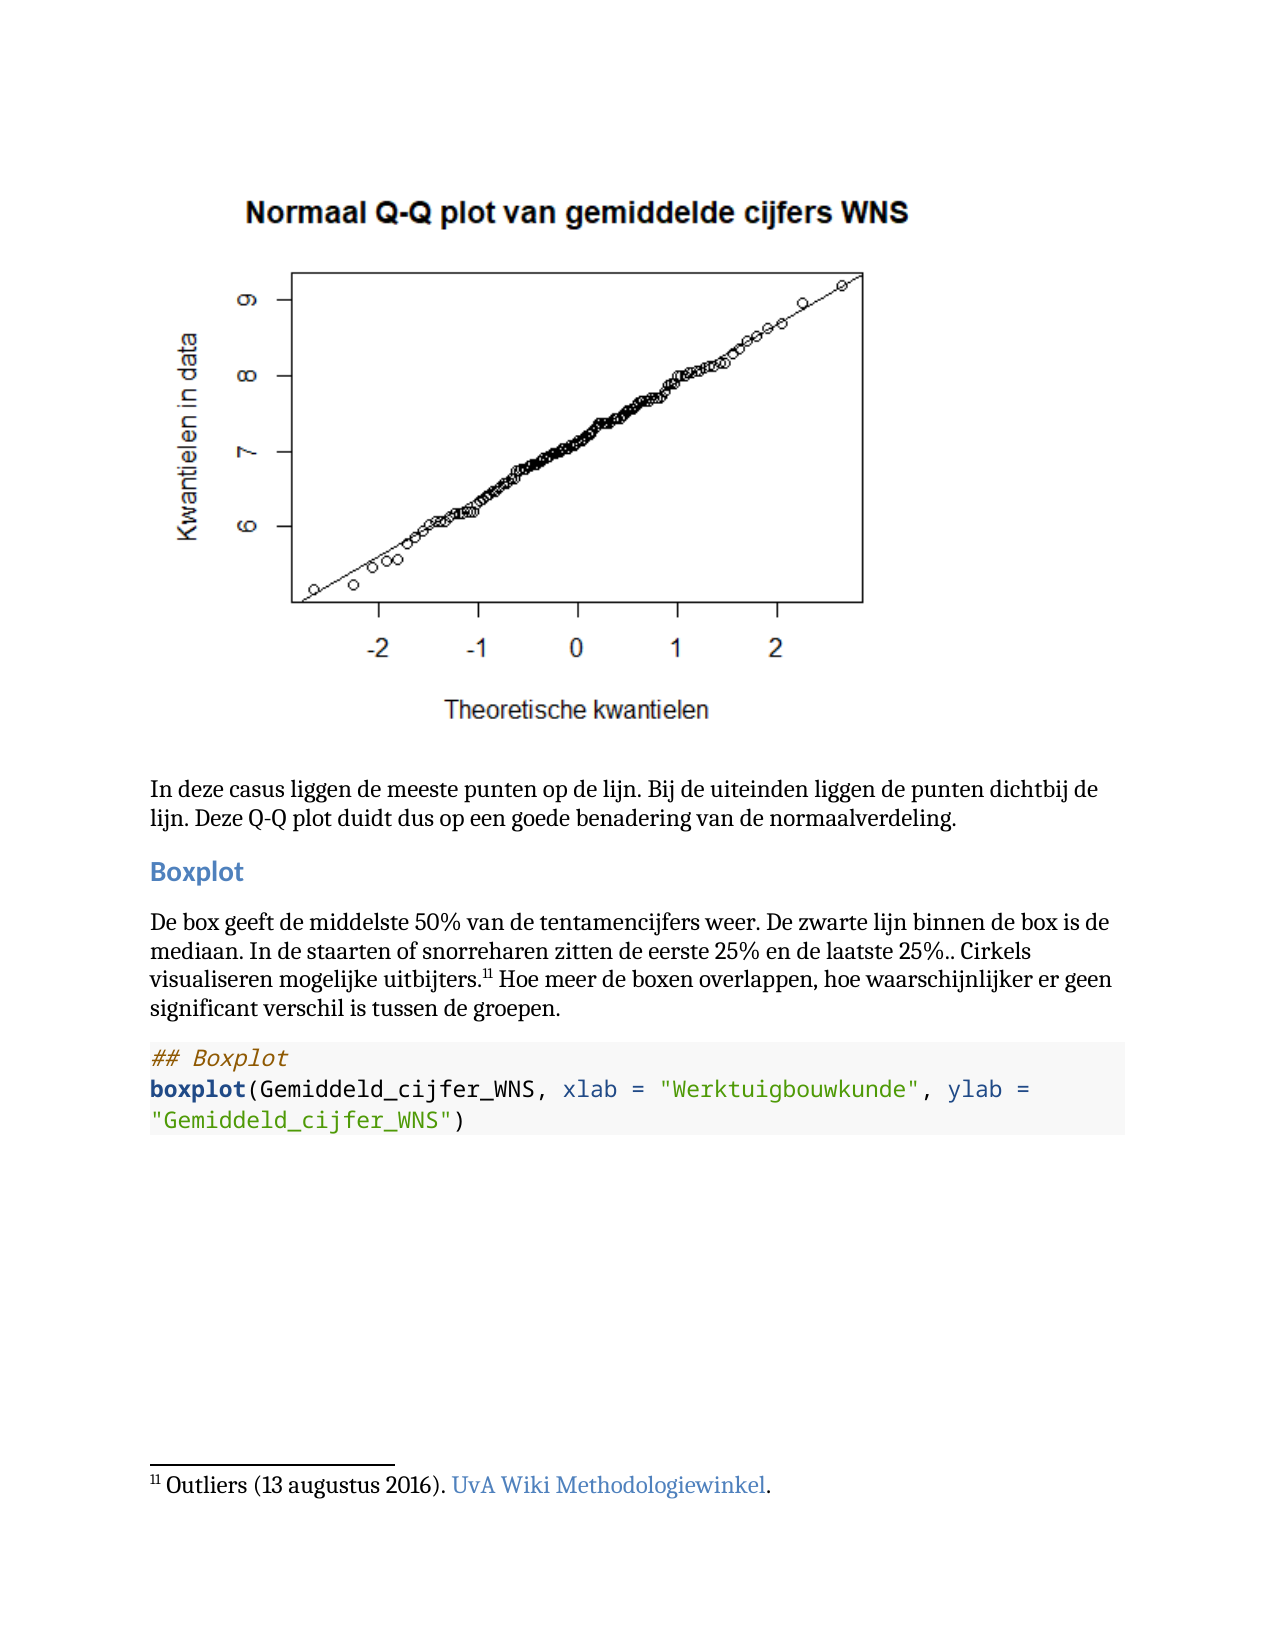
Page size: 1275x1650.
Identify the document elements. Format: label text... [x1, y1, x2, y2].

text De box geeft de middelste 50% van de tentamencijfers weer. De zwarte lijn binnen de box is de mediaan. In de staarten of snorreharen zitten de eerste 25% en de laatste 25%.. Cirkels visualiseren mogelijke uitbijters. Hoe meer de boxen overlappen, hoe waarschijnlijker er geen significant verschil is tussen de groepen. [150, 908, 1125, 1023]
subtitle Boxplot [150, 853, 1125, 889]
text In deze casus liggen de meeste punten op de lijn. Bij de uiteinden liggen de punten dichtbij de lijn. Deze Q-Q plot duidt dus op een goede benadering van de normaalverdeling. [150, 775, 1125, 833]
picture [168, 150, 927, 757]
text ## Boxplot boxplot(Gemiddeld_cijfer_WNS, xlab = "Werktuigbouwkunde", ylab = "Gemiddeld_cijfer_WNS") [287, 1042, 1125, 1135]
